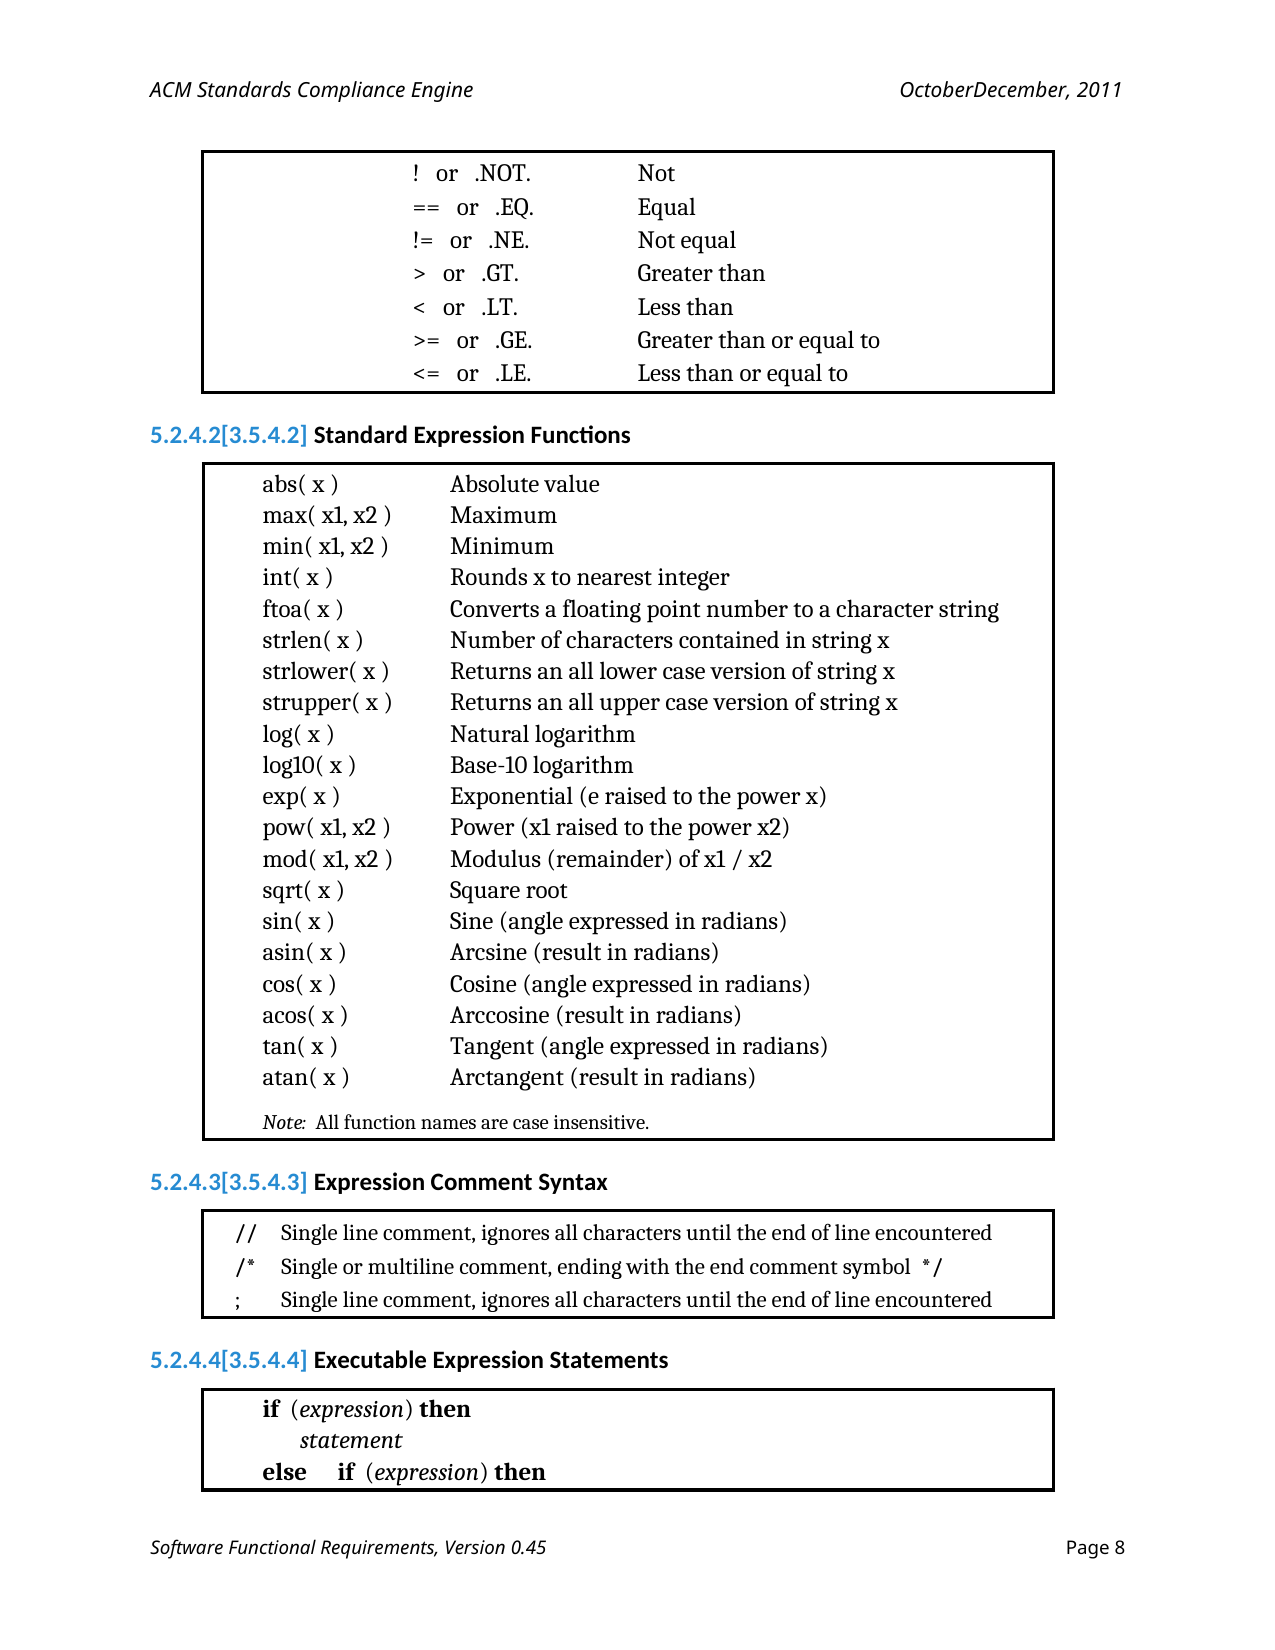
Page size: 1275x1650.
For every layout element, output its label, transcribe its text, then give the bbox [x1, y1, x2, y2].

text ; Single line comment, ignores all characters until the end of line encountered [204, 1276, 1052, 1316]
text > or .GT. Greater than [204, 250, 1052, 283]
subtitle Expression Comment Syntax [150, 1166, 1125, 1196]
text ! or .NOT. Not [204, 153, 1052, 183]
text sin( x ) Sine (angle expressed in radians) [205, 899, 1052, 931]
text <= or .LE. Less than or equal to [204, 350, 1052, 391]
text != or .NE. Not equal [204, 217, 1052, 250]
text /* Single or multiline comment, ending with the end comment symbol */ [204, 1242, 1052, 1276]
text strupper( x ) Returns an all upper case version of string x [205, 681, 1052, 712]
text < or .LT. Less than [204, 283, 1052, 317]
subtitle Standard Expression Functions [150, 419, 1125, 449]
text ftoa( x ) Converts a floating point number to a character string [205, 587, 1052, 618]
text abs( x ) Absolute value [205, 465, 1052, 493]
text max( x1, x2 ) Maximum [205, 493, 1052, 524]
subtitle Executable Expression Statements [150, 1344, 1125, 1375]
text Note: All function names are case insensitive. [205, 1099, 1052, 1138]
text if (expression) then [204, 1391, 1052, 1419]
text atan( x ) Arctangent (result in radians) [205, 1056, 1052, 1092]
text strlen( x ) Number of characters contained in string x [205, 618, 1052, 649]
text strlower( x ) Returns an all lower case version of string x [205, 649, 1052, 681]
text // Single line comment, ignores all characters until the end of line encountered [204, 1212, 1052, 1242]
text == or .EQ. Equal [204, 183, 1052, 217]
text log10( x ) Base-10 logarithm [205, 743, 1052, 774]
text statement [204, 1419, 1052, 1450]
text min( x1, x2 ) Minimum [205, 524, 1052, 556]
text >= or .GE. Greater than or equal to [204, 317, 1052, 350]
text cos( x ) Cosine (angle expressed in radians) [205, 962, 1052, 993]
text log( x ) Natural logarithm [205, 712, 1052, 743]
text mod( x1, x2 ) Modulus (remainder) of x1 / x2 [205, 837, 1052, 868]
text pow( x1, x2 ) Power (x1 raised to the power x2) [205, 806, 1052, 837]
text tan( x ) Tangent (angle expressed in radians) [205, 1024, 1052, 1056]
text acos( x ) Arccosine (result in radians) [205, 993, 1052, 1024]
text int( x ) Rounds x to nearest integer [205, 556, 1052, 587]
text asin( x ) Arcsine (result in radians) [205, 931, 1052, 962]
text sqrt( x ) Square root [205, 868, 1052, 899]
text exp( x ) Exponential (e raised to the power x) [205, 774, 1052, 806]
text else if (expression) then [204, 1450, 1052, 1488]
